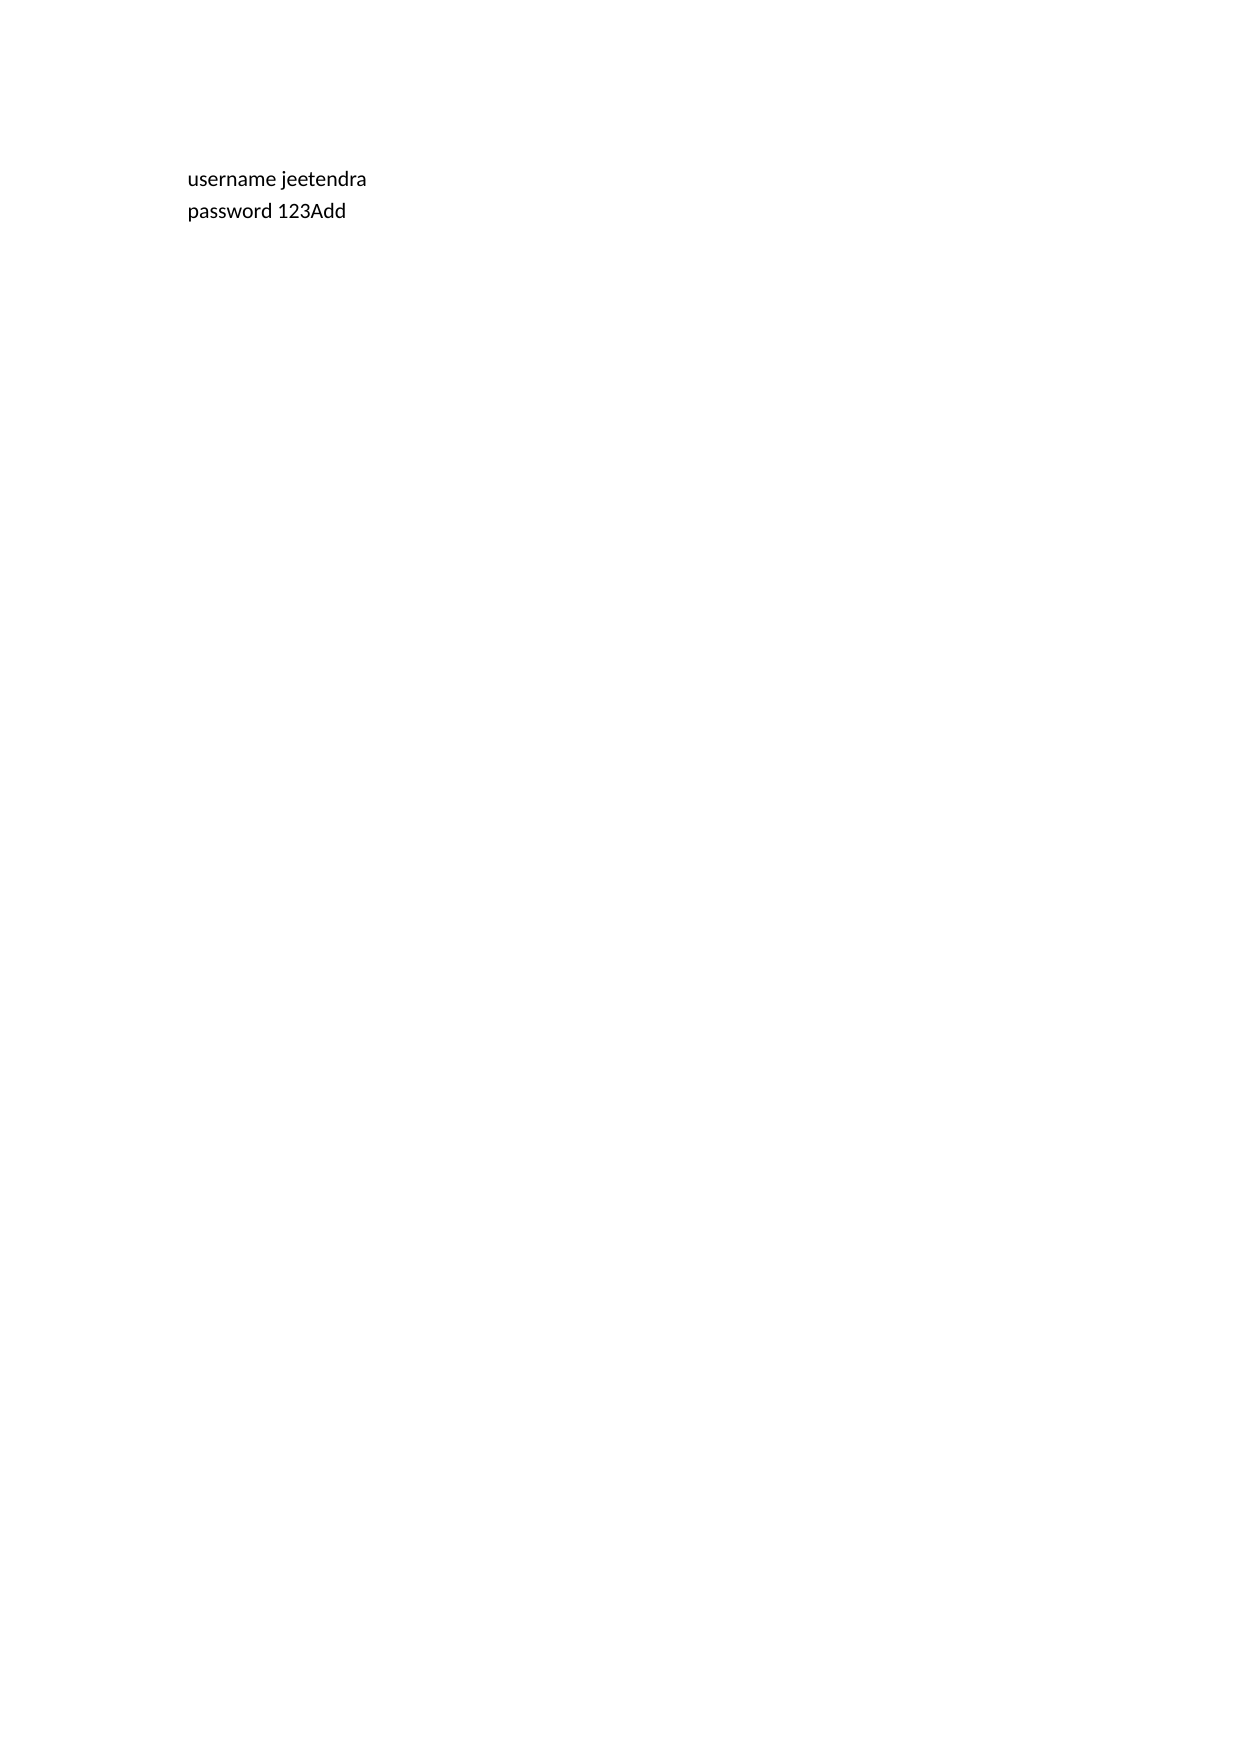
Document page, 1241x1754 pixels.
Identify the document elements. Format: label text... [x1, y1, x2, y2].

text password 123Add [187, 194, 1053, 227]
text username jeetendra [187, 162, 1053, 194]
